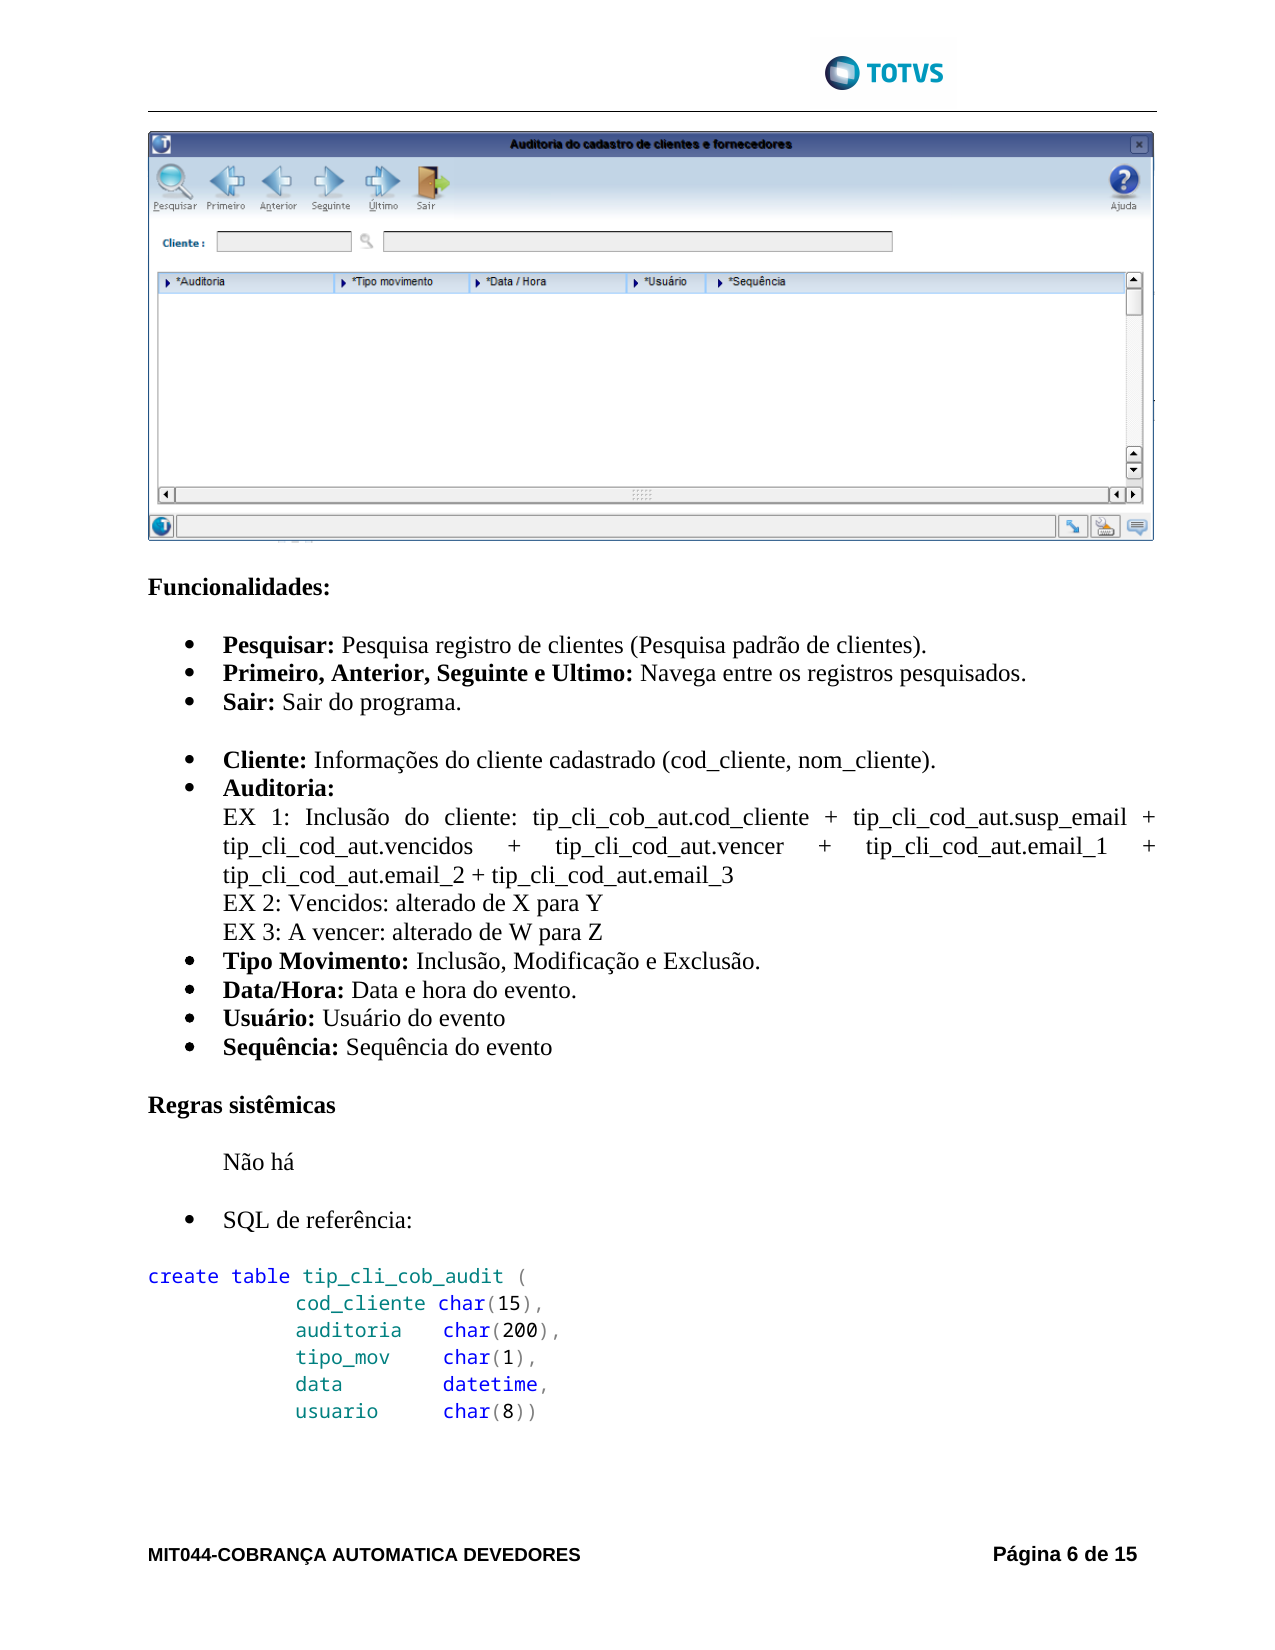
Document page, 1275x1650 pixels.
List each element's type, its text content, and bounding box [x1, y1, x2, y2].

text data datetime, [148, 1370, 1157, 1397]
picture [810, 37, 958, 109]
text cod_cliente char(15), [148, 1289, 1157, 1316]
list Data/Hora: Data e hora do evento. [185, 975, 1157, 1003]
list EX 3: A vencer: alterado de W para Z [223, 917, 1157, 946]
list Não há [223, 1147, 1157, 1176]
list Sequência: Sequência do evento [185, 1032, 1157, 1061]
text Regras sistêmicas [148, 1090, 1157, 1118]
list Primeiro, Anterior, Seguinte e Ultimo: Navega entre os registros pesquisados. [185, 658, 1157, 687]
list EX 1: Inclusão do cliente: tip_cli_cob_aut.cod_cliente + tip_cli_cod_aut.susp_email + tip_cli_cod_aut.vencidos + tip_cli_cod_aut.vencer + tip_cli_cod_aut.email_1 + tip_cli_cod_aut.email_2 + tip_cli_cod_aut.email_3 [223, 802, 1157, 888]
list Tipo Movimento: Inclusão, Modificação e Exclusão. [185, 946, 1157, 975]
list EX 2: Vencidos: alterado de X para Y [223, 888, 1157, 917]
list Auditoria: [185, 773, 1157, 802]
text create table tip_cli_cob_audit ( [148, 1262, 1157, 1289]
list Cliente: Informações do cliente cadastrado (cod_cliente, nom_cliente). [185, 745, 1157, 773]
list Pesquisar: Pesquisa registro de clientes (Pesquisa padrão de clientes). [185, 630, 1157, 658]
text Funcionalidades: [148, 572, 1157, 601]
list SQL de referência: [185, 1205, 1157, 1233]
text auditoria char(200), [148, 1316, 1157, 1343]
text tipo_mov char(1), [148, 1343, 1157, 1370]
picture [147, 131, 1156, 544]
list Sair: Sair do programa. [185, 687, 1157, 716]
text usuario char(8)) [148, 1397, 1157, 1424]
list Usuário: Usuário do evento [185, 1003, 1157, 1032]
